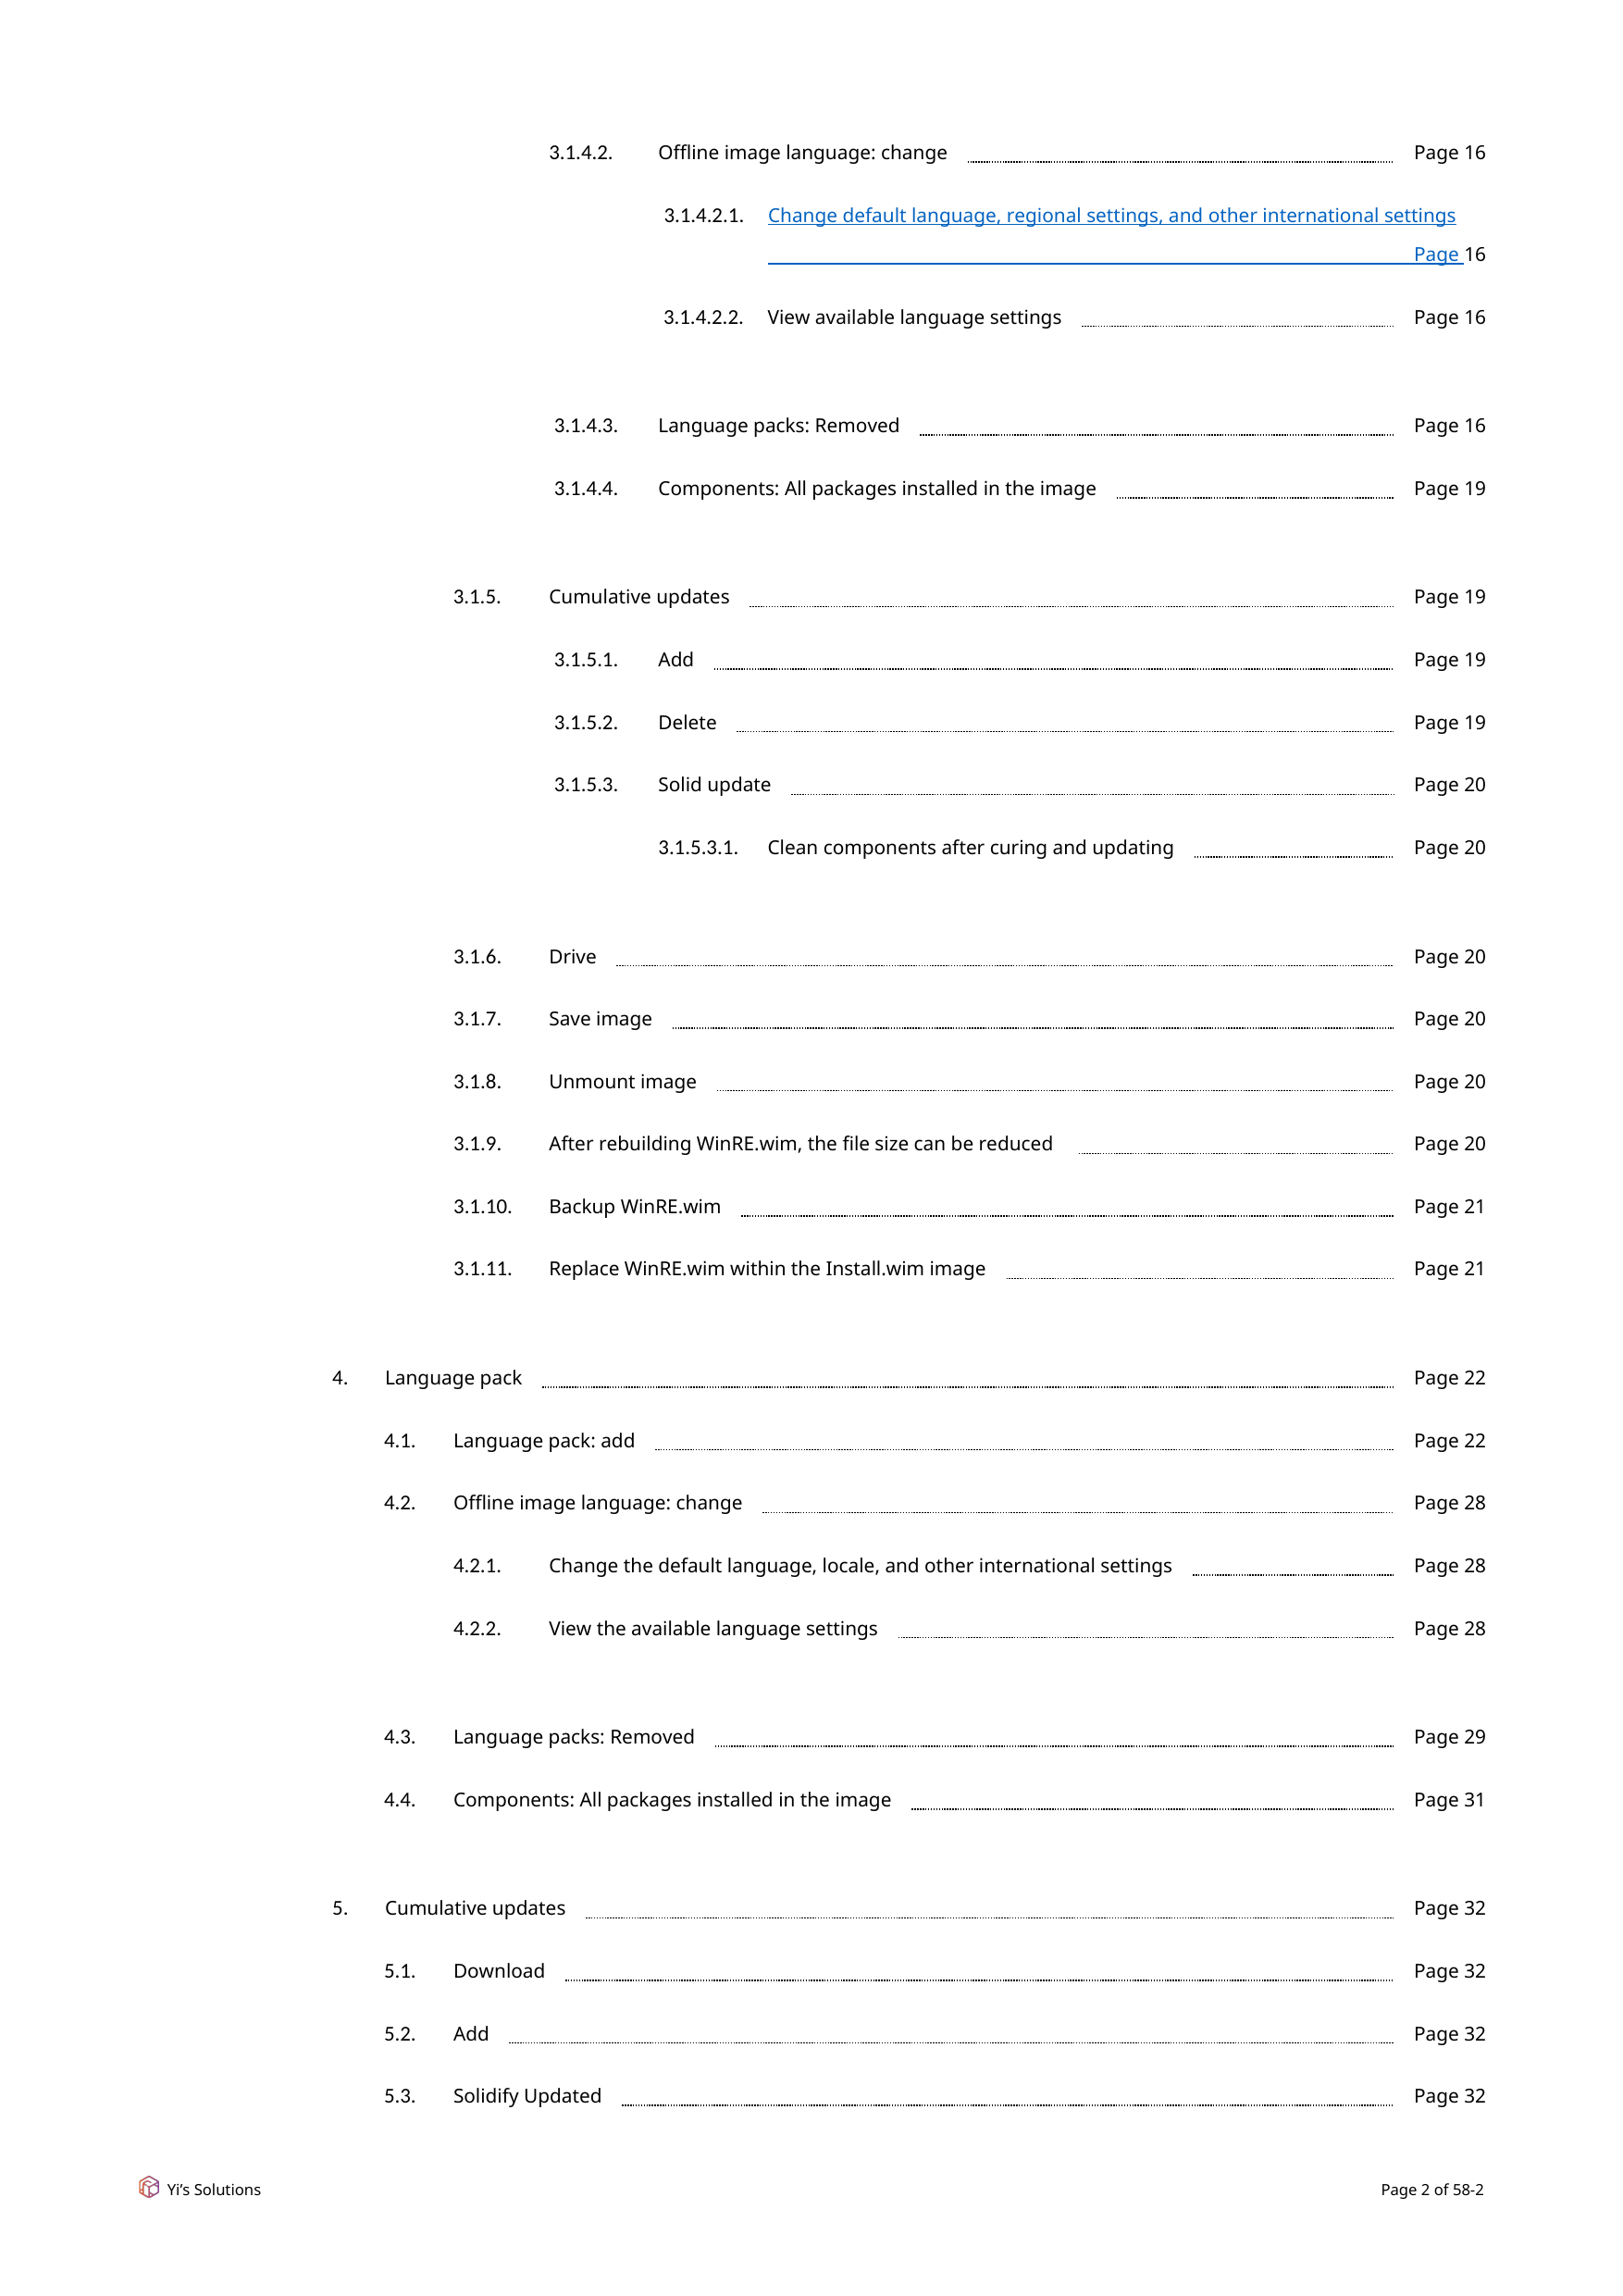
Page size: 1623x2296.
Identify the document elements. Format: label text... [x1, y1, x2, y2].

list Cumulative updates Page 29 [332, 1894, 1484, 1921]
list Backup WinRE.wim Page 20 [453, 1193, 1484, 1219]
picture [139, 2176, 159, 2198]
list Language pack: add Page 20 [384, 1427, 1484, 1453]
list Clean components after curing and updating Page 18 [658, 834, 1484, 860]
list After rebuilding WinRE.wim, the file size can be reduced Page 19 [453, 1130, 1484, 1157]
list Delete Page 18 [554, 709, 1484, 735]
list View the available language settings Page 26 [453, 1615, 1484, 1641]
list Language packs: Removed Page 26 [384, 1723, 1484, 1750]
list Save image Page 19 [453, 1005, 1484, 1032]
list Offline image language: change Page 15 [549, 139, 1484, 165]
list Drive Page 19 [453, 943, 1484, 969]
list Language packs: Removed Page 15 [554, 412, 1484, 439]
list Add Page 18 [554, 646, 1484, 673]
list Unmount image Page 19 [453, 1068, 1484, 1094]
list View available language settings Page 15 [663, 304, 1484, 329]
list Change the default language, locale, and other international settings Page 26 [453, 1552, 1484, 1579]
list Add Page 29 [384, 2020, 1484, 2046]
list Language pack Page 20 [332, 1364, 1484, 1391]
list Change default language, regional settings, and other international settings Page 15 [663, 202, 1484, 267]
list Offline image language: change Page 26 [384, 1489, 1484, 1516]
list Components: All packages installed in the image Page 29 [384, 1786, 1484, 1812]
list Cumulative updates Page 18 [452, 584, 1484, 610]
list Solid update Page 18 [554, 771, 1484, 798]
list Components: All packages installed in the image Page 18 [554, 475, 1484, 501]
list Download Page 29 [384, 1957, 1484, 1983]
list Solidify Updated Page 30 [384, 2082, 1484, 2109]
list Replace WinRE.wim within the Install.wim image Page 20 [453, 1256, 1484, 1282]
